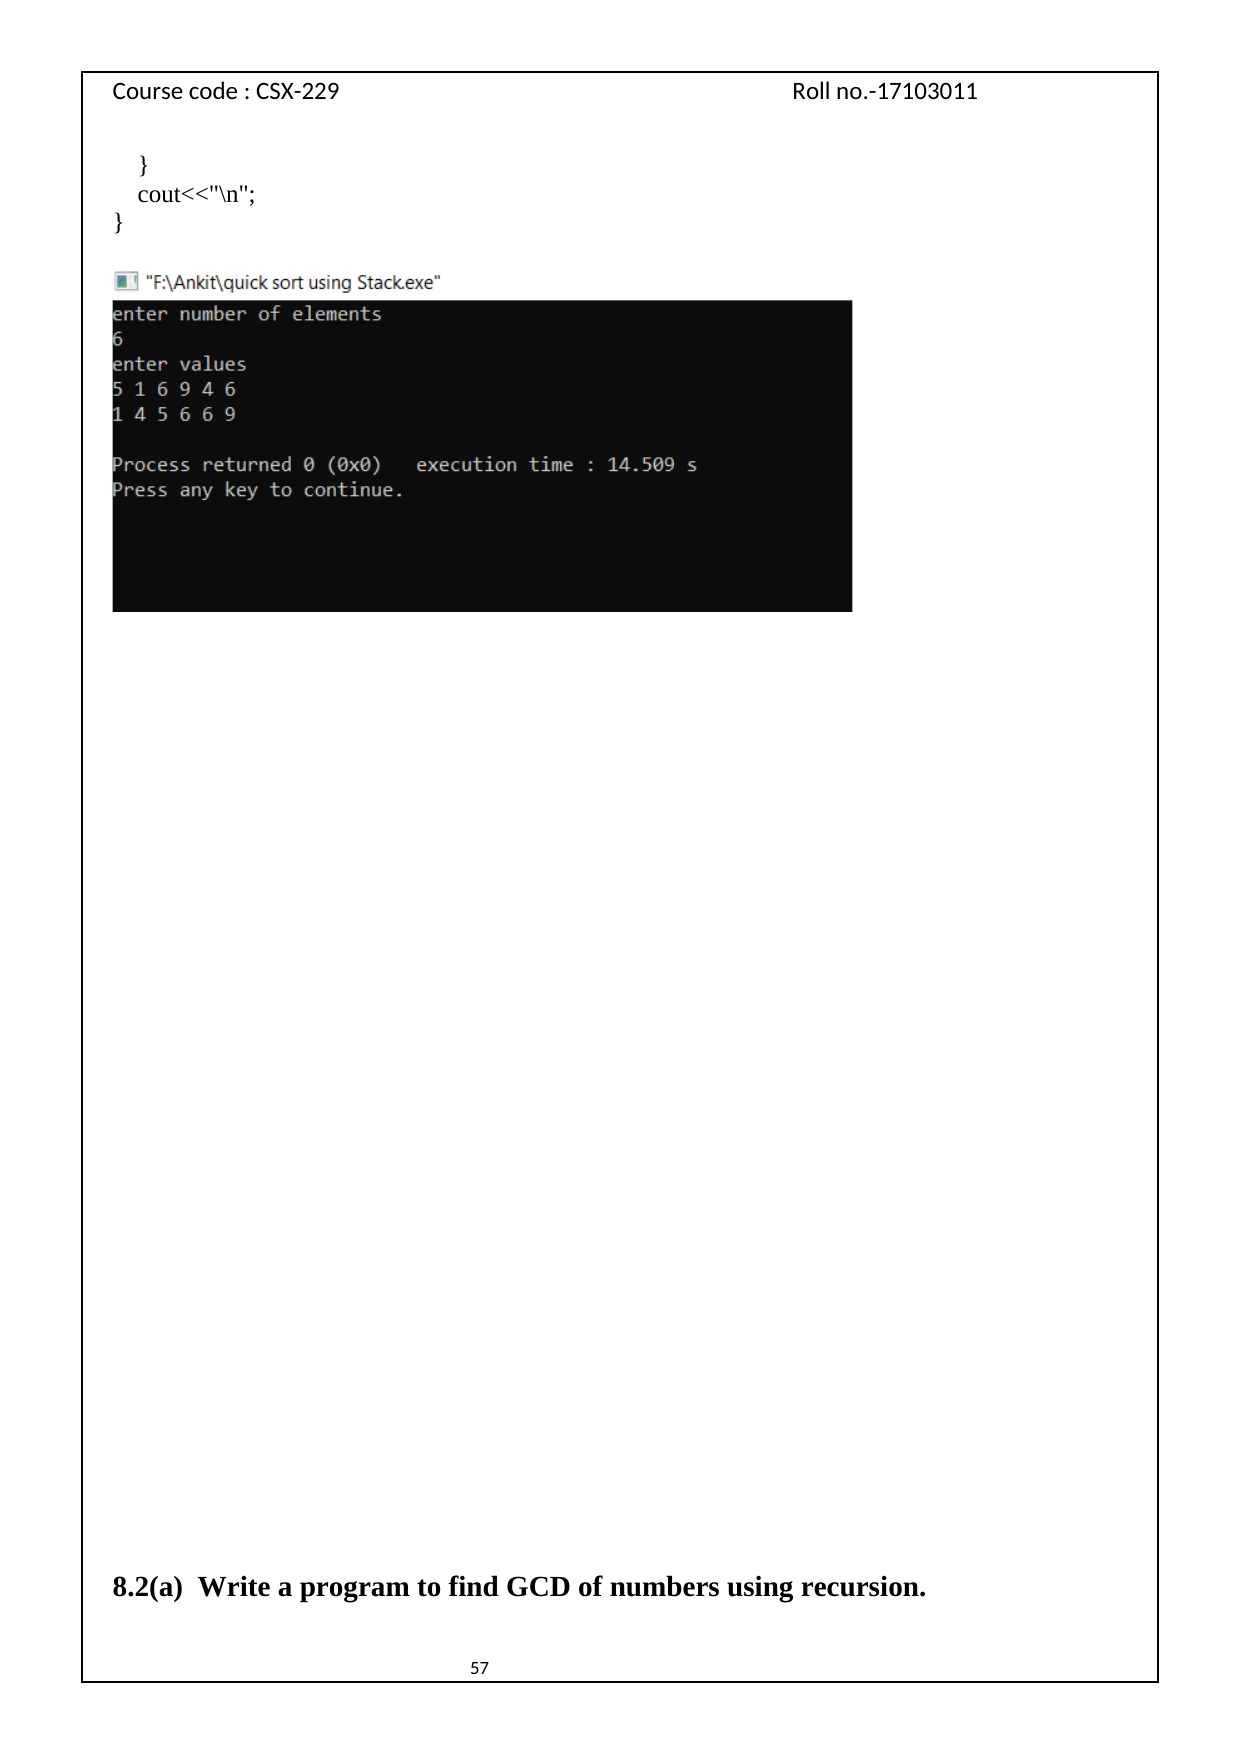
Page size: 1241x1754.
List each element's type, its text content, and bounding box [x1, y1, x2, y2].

picture [112, 265, 853, 612]
list } [112, 150, 1128, 179]
list } [112, 207, 1128, 236]
list cout<<"\n"; [112, 179, 1128, 207]
list 8.2(a) Write a program to find GCD of numbers using recursion. [112, 1569, 1128, 1603]
